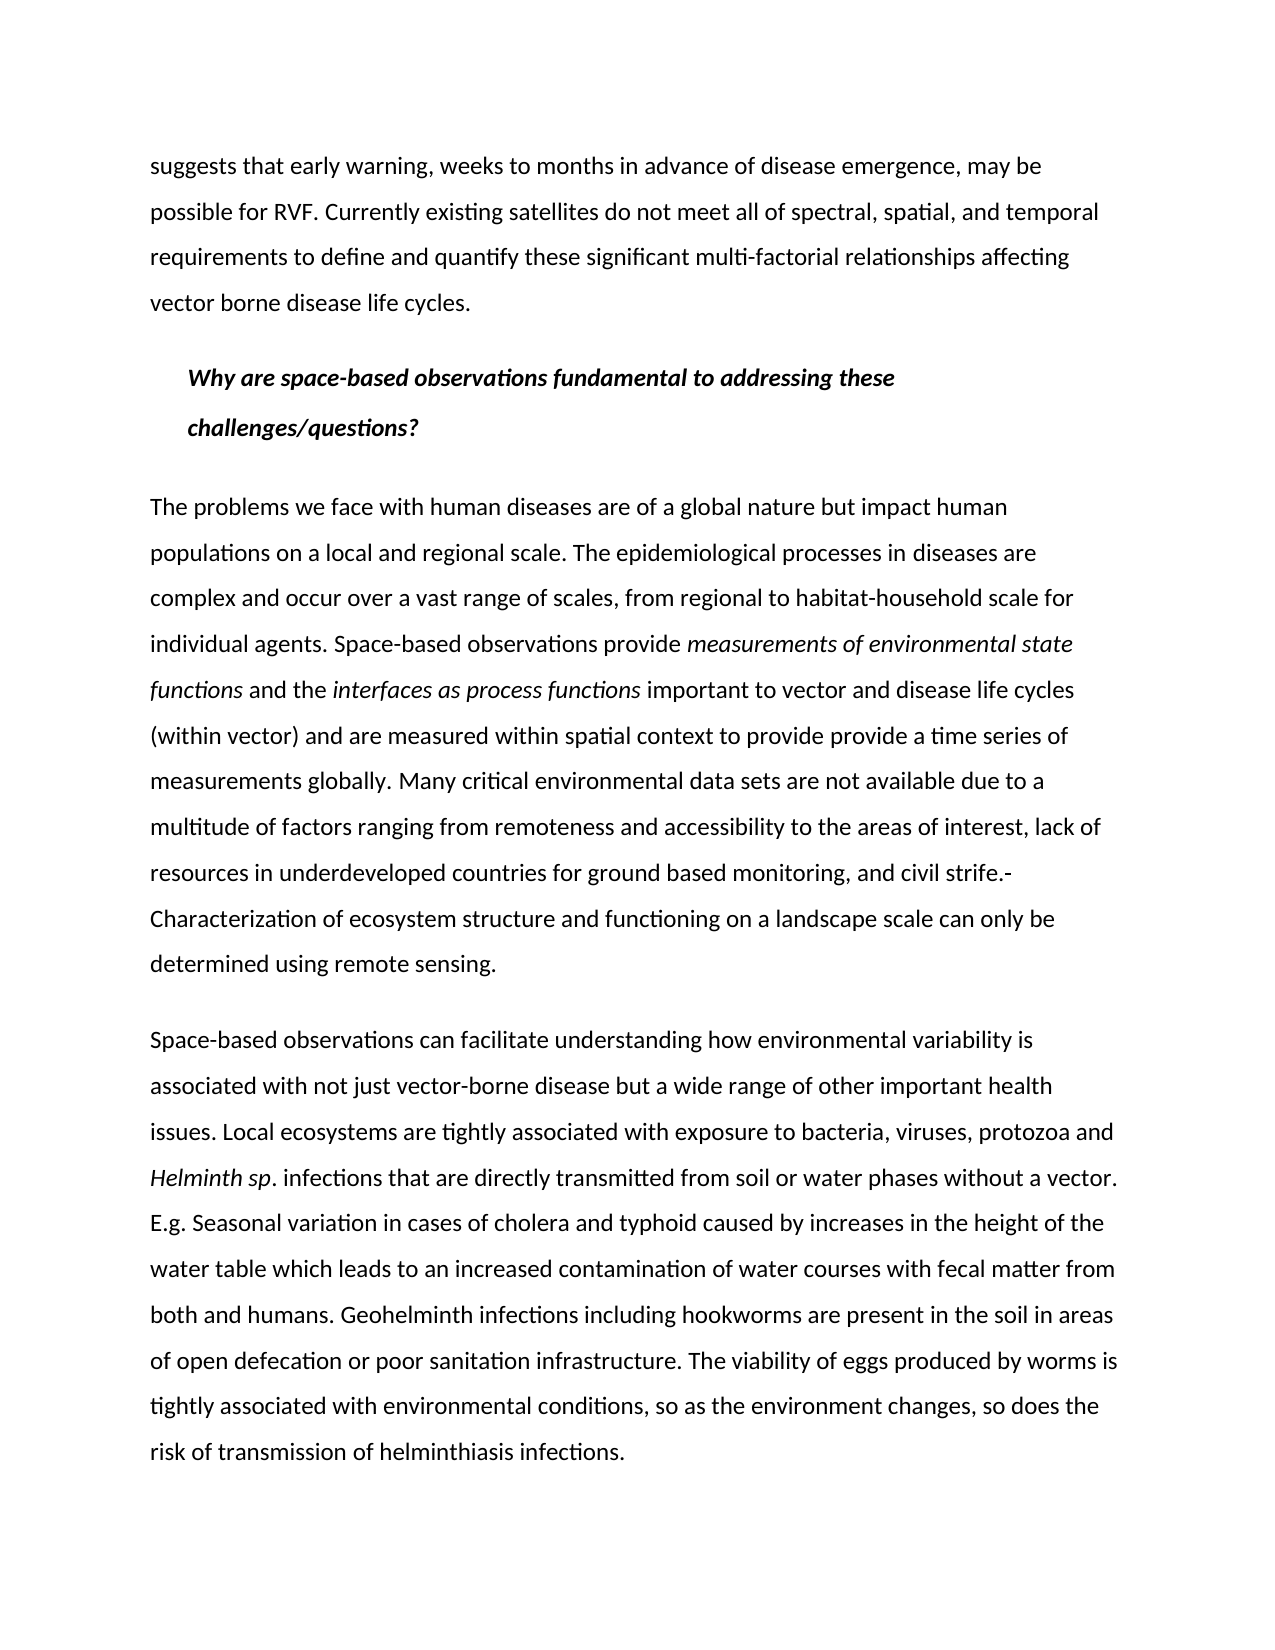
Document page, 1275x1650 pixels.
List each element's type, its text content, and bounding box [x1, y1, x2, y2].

text Space-based observations can facilitate understanding how environmental variability is associated with not just vector-borne disease but a wide range of other important health issues. Local ecosystems are tightly associated with exposure to bacteria, viruses, protozoa and Helminth sp. infections that are directly transmitted from soil or water phases without a vector. E.g. Seasonal variation in cases of cholera and typhoid caused by increases in the height of the water table which leads to an increased contamination of water courses with fecal matter from both and humans. Geohelminth infections including hookworms are present in the soil in areas of open defecation or poor sanitation infrastructure. The viability of eggs produced by worms is tightly associated with environmental conditions, so as the environment changes, so does the risk of transmission of helminthiasis infections. [150, 1025, 1125, 1467]
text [150, 150, 1125, 318]
text The problems we face with human diseases are of a global nature but impact human populations on a local and regional scale. The epidemiological processes in diseases are complex and occur over a vast range of scales, from regional to habitat-household scale for individual agents. Space-based observations provide measurements of environmental state functions and the interfaces as process functions important to vector and disease life cycles (within vector) and are measured within spatial context to provide provide a time series of measurements globally. Many critical environmental data sets are not available due to a multitude of factors ranging from remoteness and accessibility to the areas of interest, lack of resources in underdeveloped countries for ground based monitoring, and civil strife. Characterization of ecosystem structure and functioning on a landscape scale can only be determined using remote sensing. [150, 491, 1125, 979]
text Why are space-based observations fundamental to addressing these challenges/questions? [187, 362, 1125, 444]
